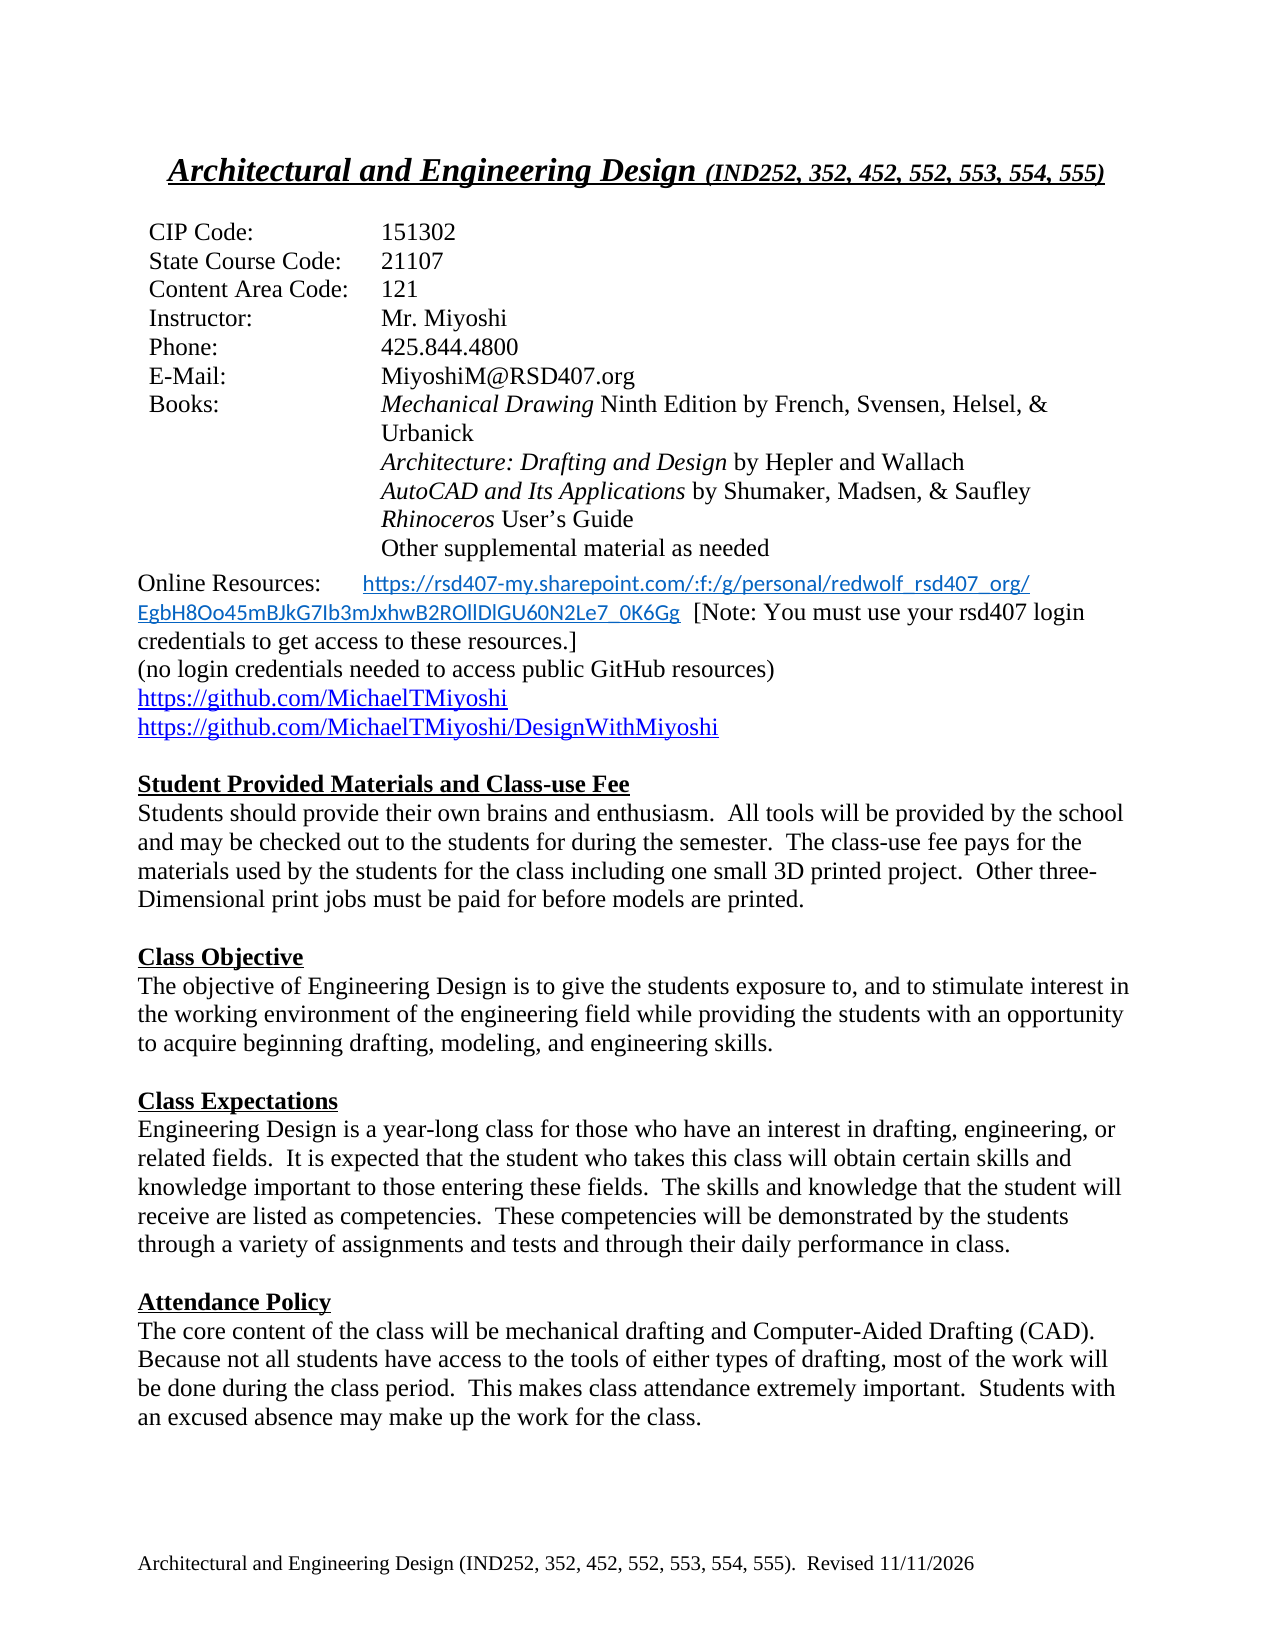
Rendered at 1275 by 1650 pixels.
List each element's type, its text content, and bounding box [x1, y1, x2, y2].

text Engineering Design is a year-long class for those who have an interest in drafting, engineering, or related fields. It is expected that the student who takes this class will obtain certain skills and knowledge important to those entering these fields. The skills and knowledge that the student will receive are listed as competencies. These competencies will be demonstrated by the students through a variety of assignments and tests and through their daily performance in class. [137, 1114, 1138, 1258]
text Attendance Policy [137, 1287, 1138, 1316]
table_cell Mechanical Drawing Ninth Edition by French, Svensen, Helsel, & Urbanick Architecture: Drafting and Design by Hepler and Wallach AutoCAD and Its Applications by Shumaker, Madsen, & Saufley Rhinoceros User’s Guide Other supplemental material as needed [370, 390, 1138, 568]
title Architectural and Engineering Design (IND252, 352, 452, 552, 553, 554, 555) [137, 150, 1138, 188]
text Student Provided Materials and Class-use Fee [137, 769, 1138, 798]
text The core content of the class will be mechanical drafting and Computer-Aided Drafting (CAD). Because not all students have access to the tools of either types of drafting, most of the work will be done during the class period. This makes class attendance extremely important. Students with an excused absence may make up the work for the class. [137, 1316, 1138, 1431]
text Students should provide their own brains and enthusiasm. All tools will be provided by the school and may be checked out to the students for during the semester. The class-use fee pays for the materials used by the students for the class including one small 3D printed project. Other three-Dimensional print jobs must be paid for before models are printed. [137, 798, 1138, 913]
table_cell 21107 [370, 246, 1138, 274]
table_cell Instructor: [138, 303, 369, 332]
text Class Objective [137, 942, 1138, 971]
text Class Expectations [137, 1086, 1138, 1114]
table_cell E-Mail: [138, 361, 369, 389]
table_cell 121 [370, 275, 1138, 303]
text https://github.com/MichaelTMiyoshi/DesignWithMiyoshi [137, 712, 1138, 741]
text Online Resources: https://rsd407-my.sharepoint.com/:f:/g/personal/redwolf_rsd407_org/EgbH8Oo45mBJkG7Ib3mJxhwB2ROllDlGU60N2Le7_0K6Gg [Note: You must use your rsd407 login credentials to get access to these resources.] [137, 568, 1138, 654]
table_header 151302 [370, 217, 1138, 246]
table_cell State Course Code: [138, 246, 369, 274]
text The objective of Engineering Design is to give the students exposure to, and to stimulate interest in the working environment of the engineering field while providing the students with an opportunity to acquire beginning drafting, modeling, and engineering skills. [137, 971, 1138, 1057]
table_header CIP Code: [138, 217, 369, 246]
text https://github.com/MichaelTMiyoshi [137, 683, 1138, 712]
table_cell Mr. Miyoshi [370, 303, 1138, 332]
table_cell MiyoshiM@RSD407.org [370, 361, 1138, 389]
table_cell 425.844.4800 [370, 332, 1138, 361]
table_cell Books: [138, 390, 369, 568]
table_cell Phone: [138, 332, 369, 361]
text (no login credentials needed to access public GitHub resources) [137, 654, 1138, 683]
table_cell Content Area Code: [138, 275, 369, 303]
